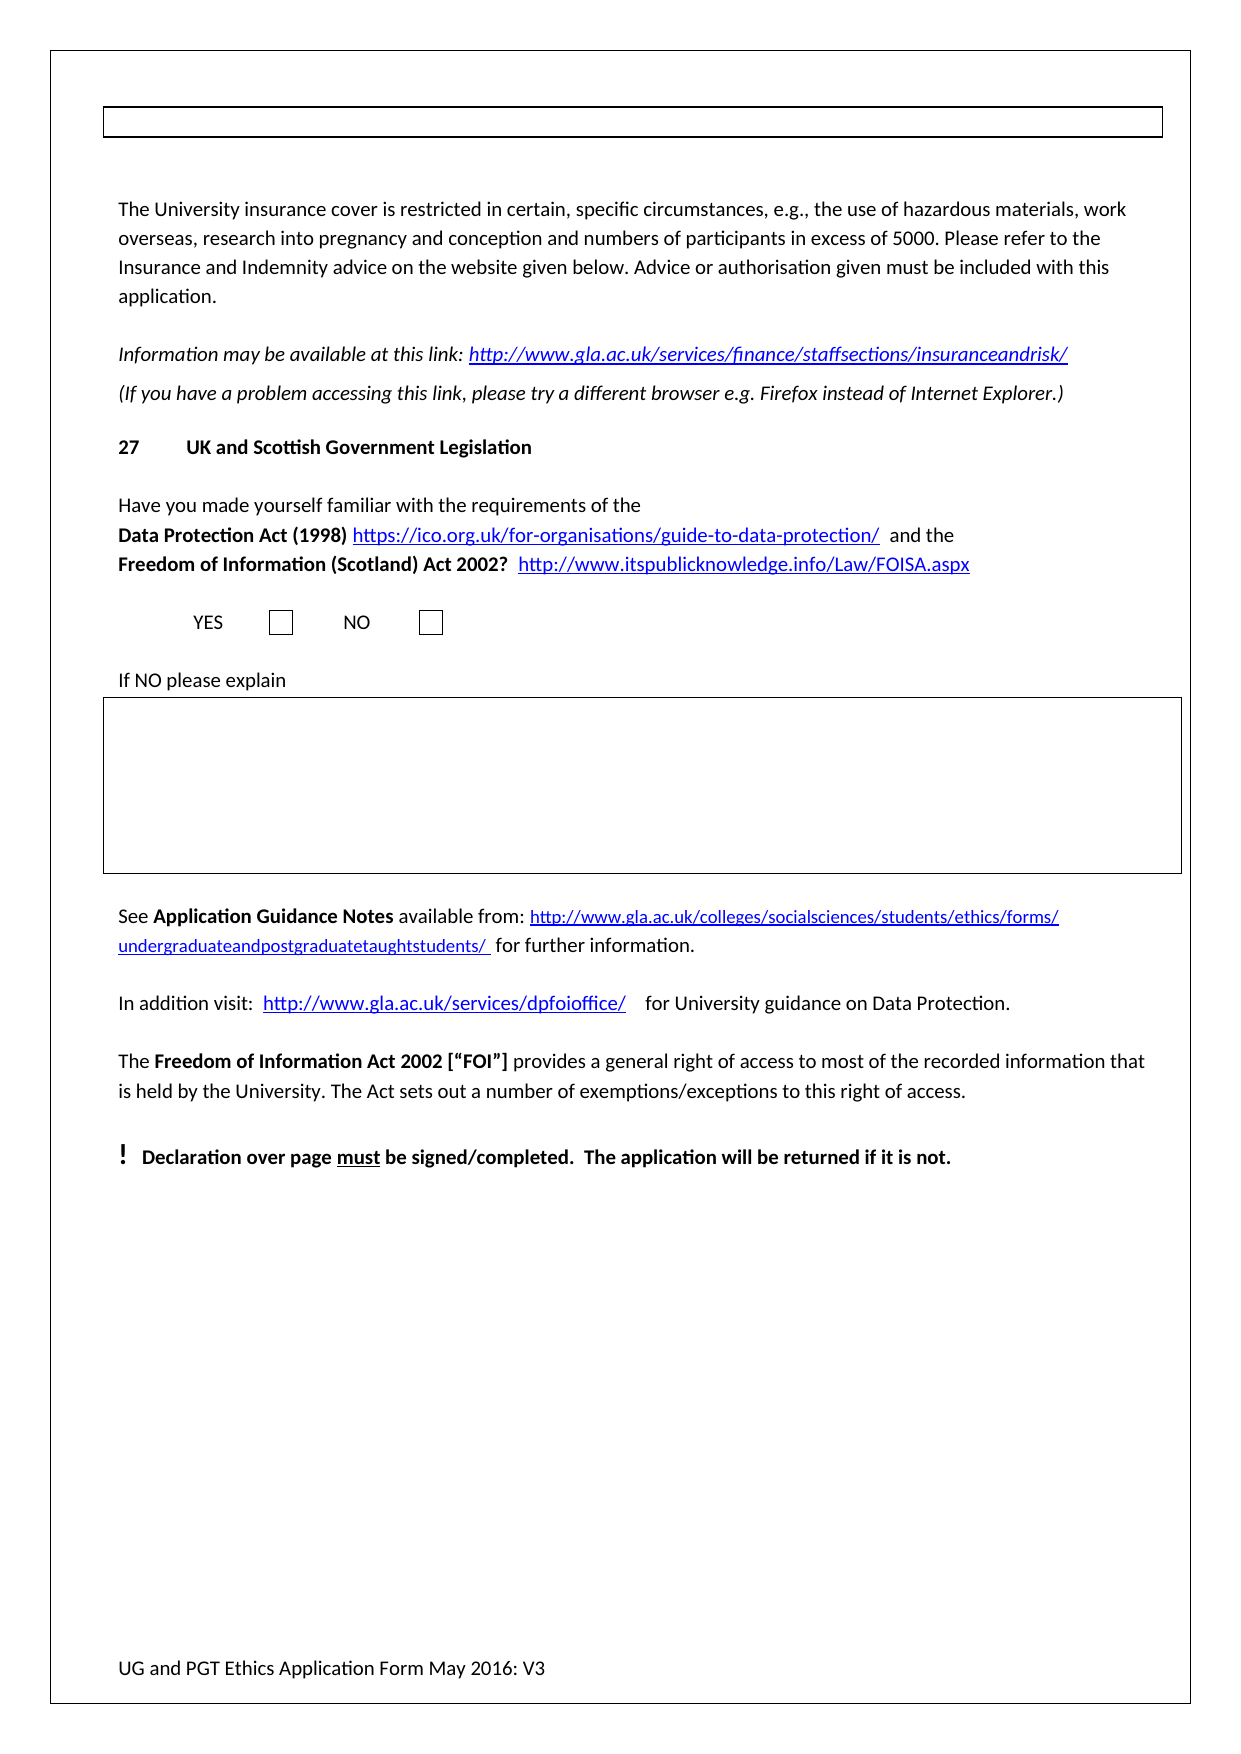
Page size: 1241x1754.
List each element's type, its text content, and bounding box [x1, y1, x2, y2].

text Information may be available at this link: http://www.gla.ac.uk/services/finance/staffsections/insuranceandrisk/ [118, 342, 1152, 367]
text The University insurance cover is restricted in certain, specific circumstances, e.g., the use of hazardous materials, work overseas, research into pregnancy and conception and numbers of participants in excess of 5000. Please refer to the Insurance and Indemnity advice on the website given below. Advice or authorisation given must be included with this application. [118, 196, 1152, 309]
text Freedom of Information (Scotland) Act 2002? http://www.itspublicknowledge.info/Law/FOISA.aspx [118, 551, 1152, 576]
table_header [104, 108, 1162, 136]
text The Freedom of Information Act 2002 [“FOI”] provides a general right of access to most of the recorded information that is held by the University. The Act sets out a number of exemptions/exceptions to this right of access. [118, 1049, 1152, 1103]
text ! Declaration over page must be signed/completed. The application will be returned if it is not. [118, 1136, 1152, 1172]
text YES NO [162, 609, 1152, 635]
text 27 UK and Scottish Government Legislation [118, 434, 1152, 460]
table_header [104, 698, 1181, 873]
text In addition visit: http://www.gla.ac.uk/services/dpfoioffice/ for University guidance on Data Protection. [118, 990, 1152, 1016]
list (If you have a problem accessing this link, please try a different browser e.g. Firefox instead of Internet Explorer.) [118, 380, 1152, 405]
text See Application Guidance Notes available from: http://www.gla.ac.uk/colleges/socialsciences/students/ethics/forms/undergraduateandpostgraduatetaughtstudents/ for further information. [118, 903, 1152, 957]
text If NO please explain [118, 668, 1152, 693]
text Have you made yourself familiar with the requirements of the [118, 493, 1152, 518]
text Data Protection Act (1998) https://ico.org.uk/for-organisations/guide-to-data-protection/ and the [118, 522, 1152, 547]
